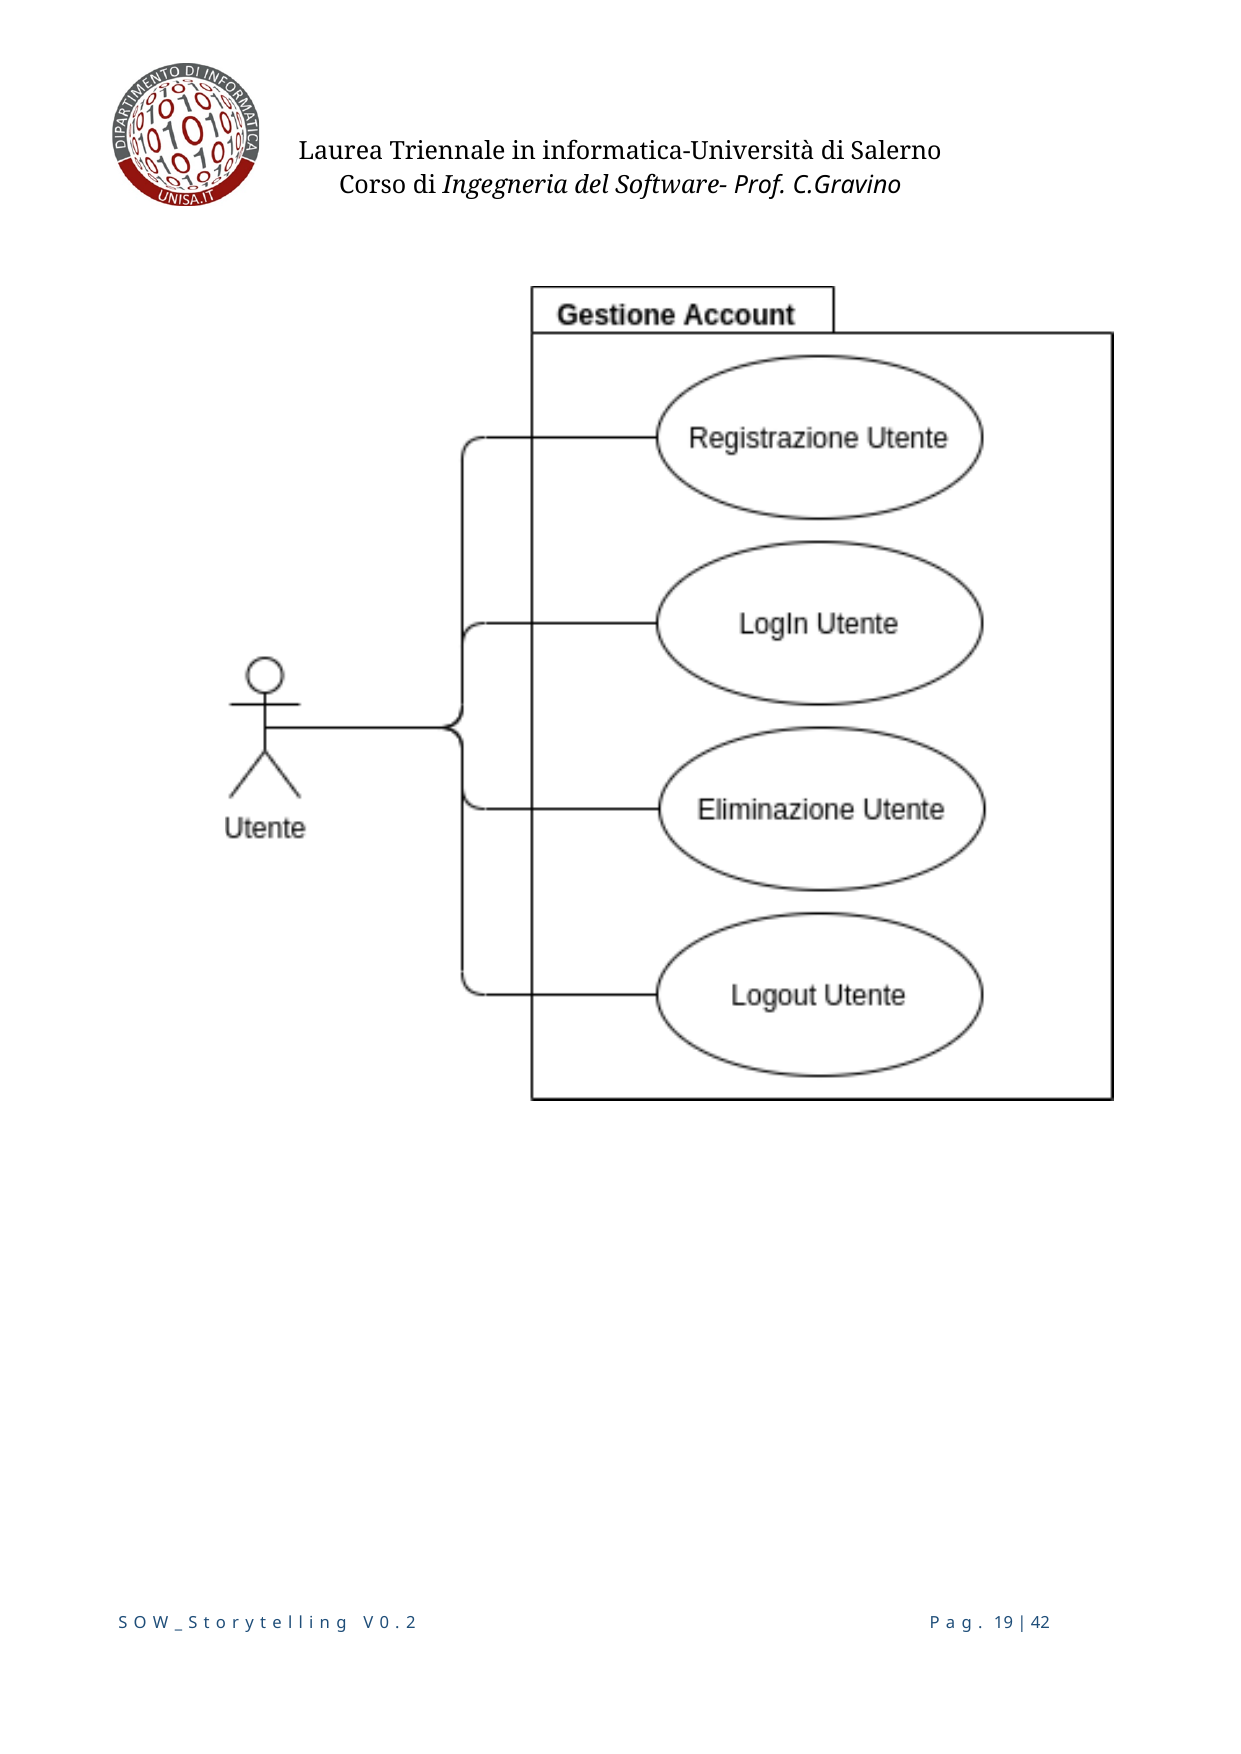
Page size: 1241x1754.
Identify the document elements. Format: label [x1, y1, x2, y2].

picture [225, 286, 1114, 1101]
picture [112, 63, 260, 206]
